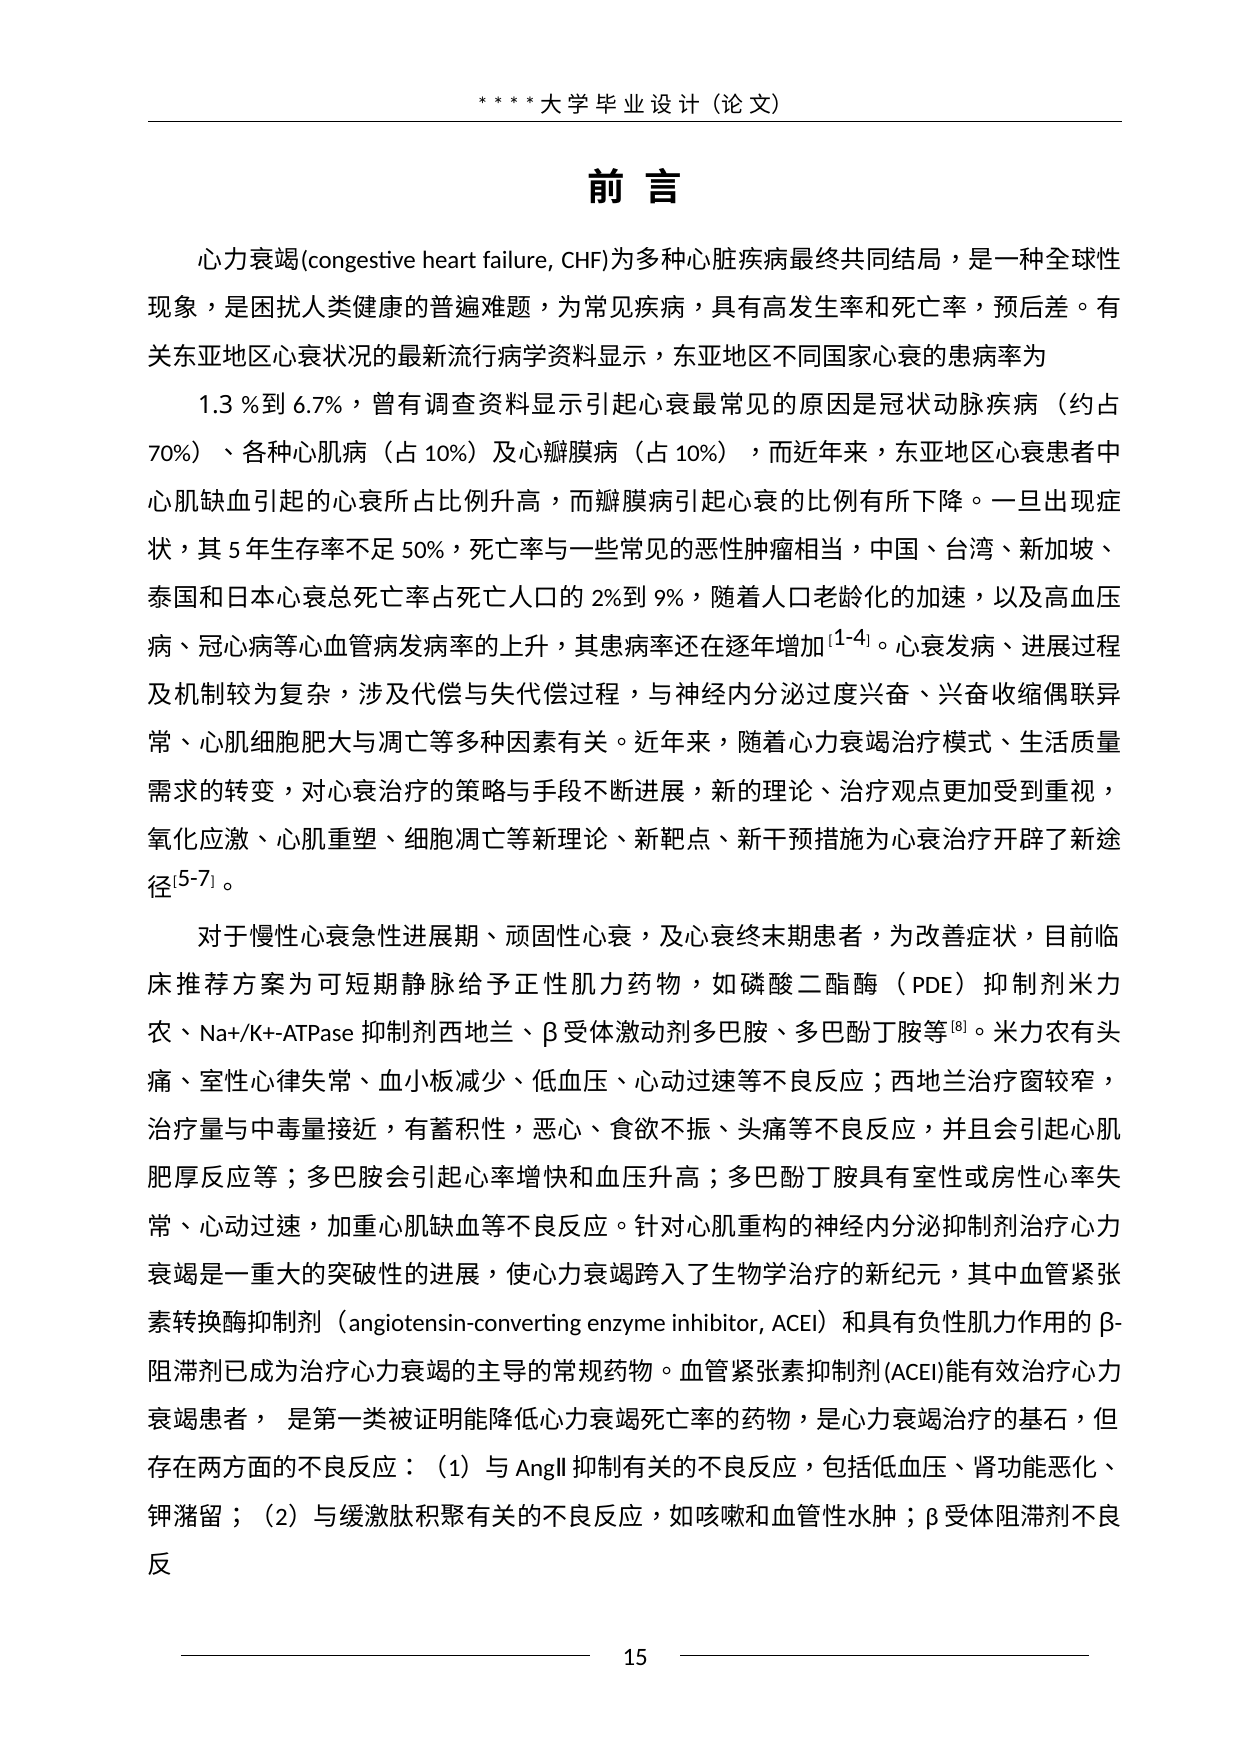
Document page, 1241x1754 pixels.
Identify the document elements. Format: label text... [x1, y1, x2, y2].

text 对于慢性心衰急性进展期、顽固性心衰，及心衰终末期患者，为改善症状，目前临床推荐方案为可短期静脉给予正性肌力药物，如磷酸二酯酶（PDE）抑制剂米力农、Na+/K+-ATPase 抑制剂西地兰、β受体激动剂多巴胺、多巴酚丁胺等[8]。米力农有头痛、室性心律失常、血小板减少、低血压、心动过速等不良反应；西地兰治疗窗较窄，治疗量与中毒量接近，有蓄积性，恶心、食欲不振、头痛等不良反应，并且会引起心肌肥厚反应等；多巴胺会引起心率增快和血压升高；多巴酚丁胺具有室性或房性心率失常、心动过速，加重心肌缺血等不良反应。针对心肌重构的神经内分泌抑制剂治疗心力衰竭是一重大的突破性的进展，使心力衰竭跨入了生物学治疗的新纪元，其中血管紧张素转换酶抑制剂（angiotensin-converting enzyme inhibitor, ACEI）和具有负性肌力作用的β-阻滞剂已成为治疗心力衰竭的主导的常规药物。血管紧张素抑制剂(ACEI)能有效治疗心力衰竭患者， 是第一类被证明能降低心力衰竭死亡率的药物，是心力衰竭治疗的基石，但存在两方面的不良反应：（1）与AngⅡ抑制有关的不良反应，包括低血压、肾功能恶化、钾潴留；（2）与缓激肽积聚有关的不良反应，如咳嗽和血管性水肿；β受体阻滞剂不良反 [148, 904, 1122, 1581]
text 前 言 [148, 159, 1122, 211]
text 1.3 %到6.7%，曾有调查资料显示引起心衰最常见的原因是冠状动脉疾病（约占70%）、各种心肌病（占10%）及心瓣膜病（占10%），而近年来，东亚地区心衰患者中心肌缺血引起的心衰所占比例升高，而瓣膜病引起心衰的比例有所下降。一旦出现症状，其5年生存率不足50%，死亡率与一些常见的恶性肿瘤相当，中国、台湾、新加坡、泰国和日本心衰总死亡率占死亡人口的2%到9%，随着人口老龄化的加速，以及高血压病、冠心病等心血管病发病率的上升，其患病率还在逐年增加[1-4]。心衰发病、进展过程及机制较为复杂，涉及代偿与失代偿过程，与神经内分泌过度兴奋、兴奋收缩偶联异常、心肌细胞肥大与凋亡等多种因素有关。近年来，随着心力衰竭治疗模式、生活质量需求的转变，对心衰治疗的策略与手段不断进展，新的理论、治疗观点更加受到重视，氧化应激、心肌重塑、细胞凋亡等新理论、新靶点、新干预措施为心衰治疗开辟了新途径[5-7]。 [148, 372, 1122, 904]
text 心力衰竭(congestive heart failure, CHF)为多种心脏疾病最终共同结局，是一种全球性现象，是困扰人类健康的普遍难题，为常见疾病，具有高发生率和死亡率，预后差。有关东亚地区心衰状况的最新流行病学资料显示，东亚地区不同国家心衰的患病率为 [148, 227, 1122, 372]
